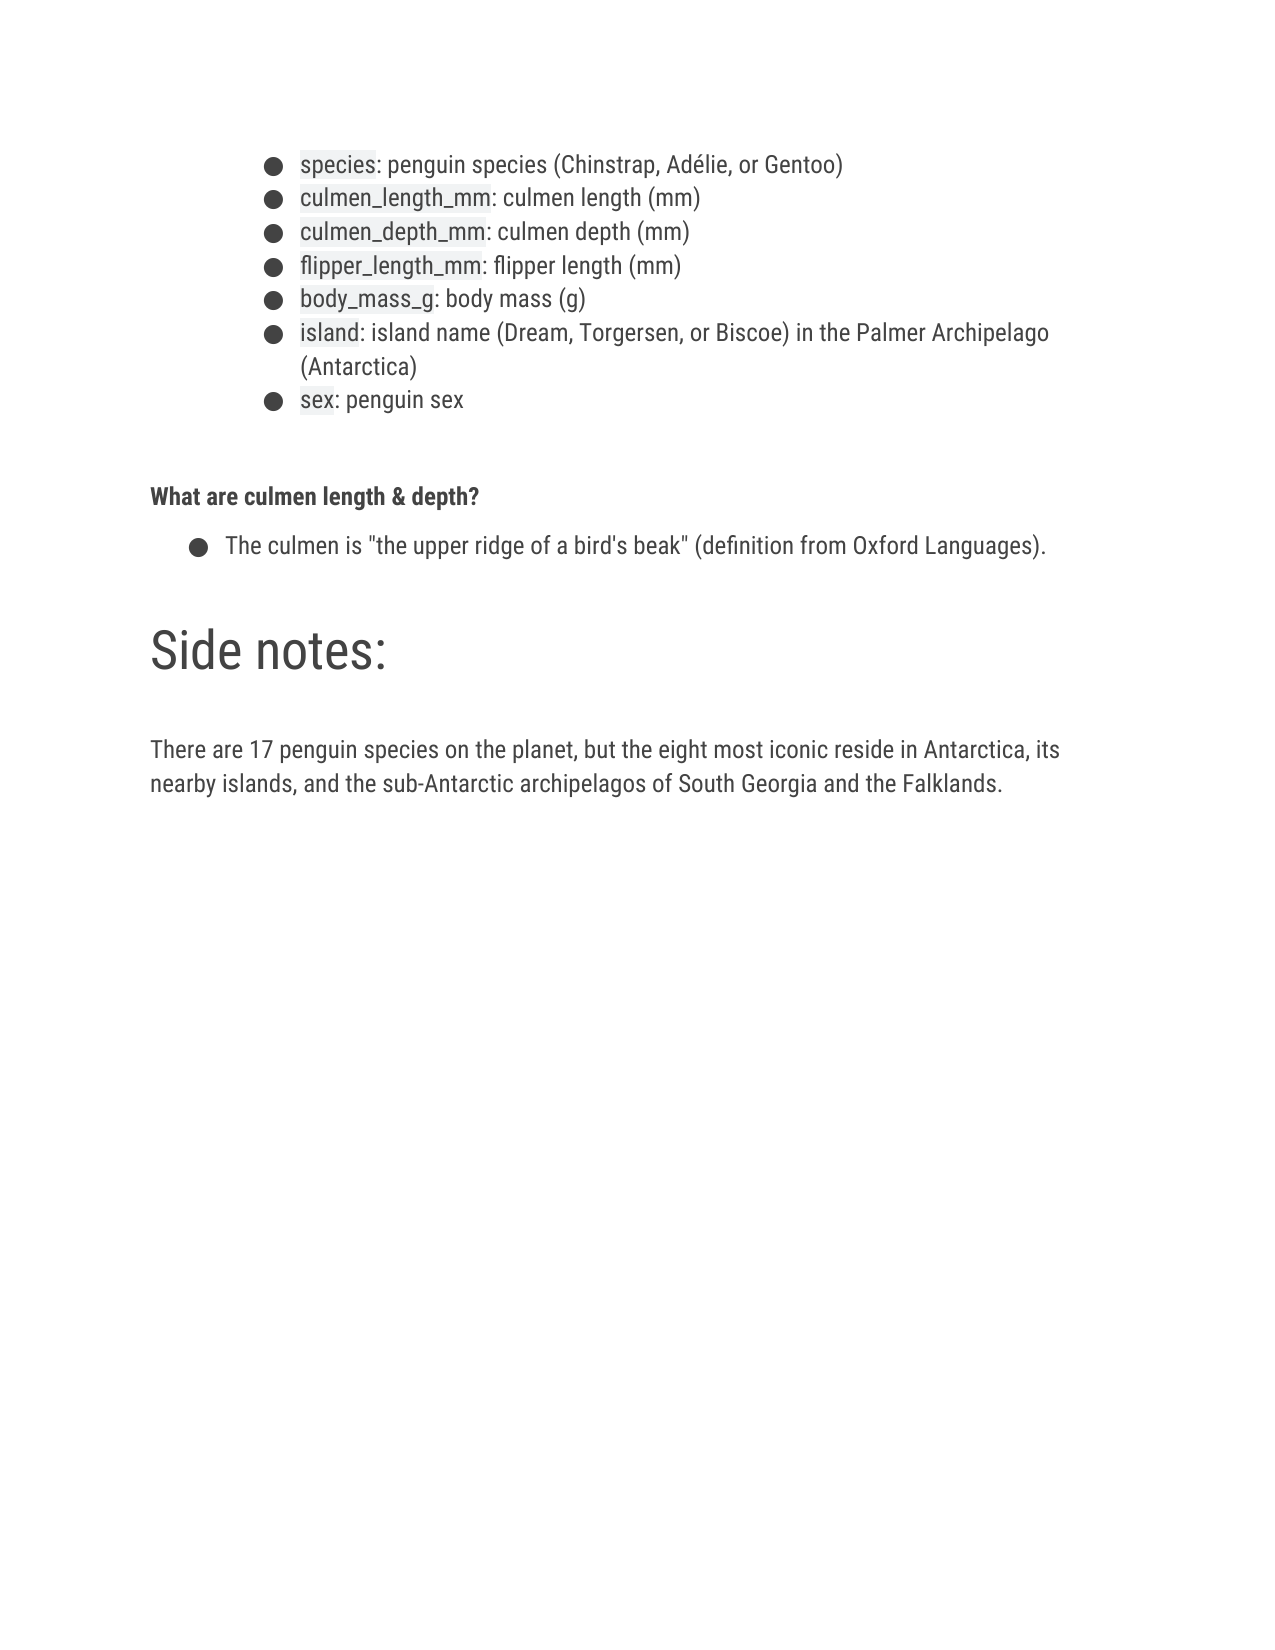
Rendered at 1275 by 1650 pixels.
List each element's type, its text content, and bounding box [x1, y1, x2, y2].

list island: island name (Dream, Torgersen, or Biscoe) in the Palmer Archipelago (Antarctica) [262, 318, 1125, 381]
list flipper_length_mm: flipper length (mm) [482, 251, 1125, 280]
list culmen_depth_mm: culmen depth (mm) [486, 217, 1125, 247]
list body_mass_g: body mass (g) [262, 284, 1125, 314]
list sex: penguin sex [262, 386, 300, 415]
title Side notes: [150, 619, 1125, 683]
list culmen_length_mm: culmen length (mm) [491, 184, 1125, 213]
subtitle What are culmen length & depth? [150, 482, 1125, 511]
list species: penguin species (Chinstrap, Adélie, or Gentoo) [376, 150, 1125, 179]
list The culmen is "the upper ridge of a bird's beak" (definition from Oxford Languages). [187, 532, 1125, 561]
text There are 17 penguin species on the planet, but the eight most iconic reside in Antarctica, its nearby islands, and the sub-Antarctic archipelagos of South Georgia and the Falklands. [150, 735, 1125, 798]
list sex: penguin sex [334, 386, 1125, 415]
